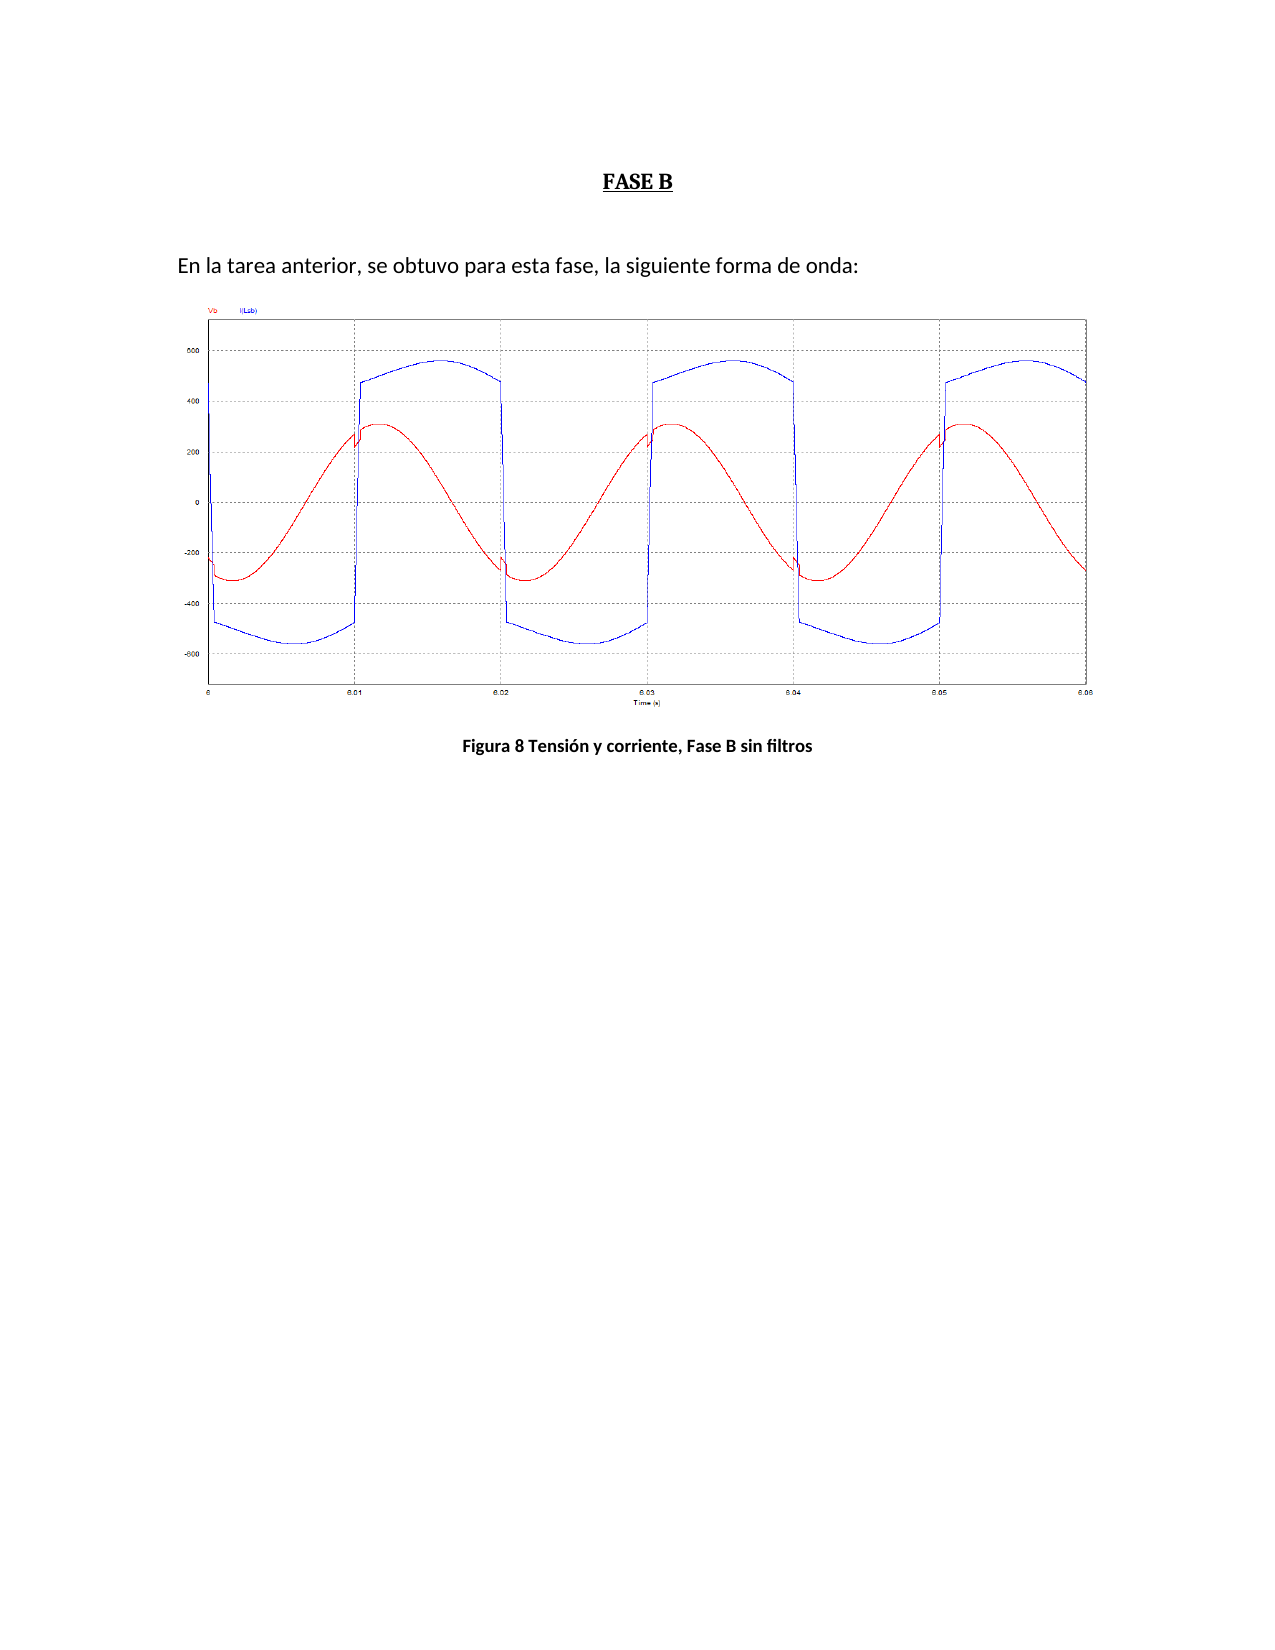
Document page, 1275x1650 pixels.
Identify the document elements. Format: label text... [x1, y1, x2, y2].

subtitle FASE B [177, 168, 1098, 195]
text Figura 8 Tensión y corriente, Fase B sin filtros [177, 734, 1098, 757]
text En la tarea anterior, se obtuvo para esta fase, la siguiente forma de onda: [177, 252, 1098, 280]
picture [177, 304, 1097, 710]
